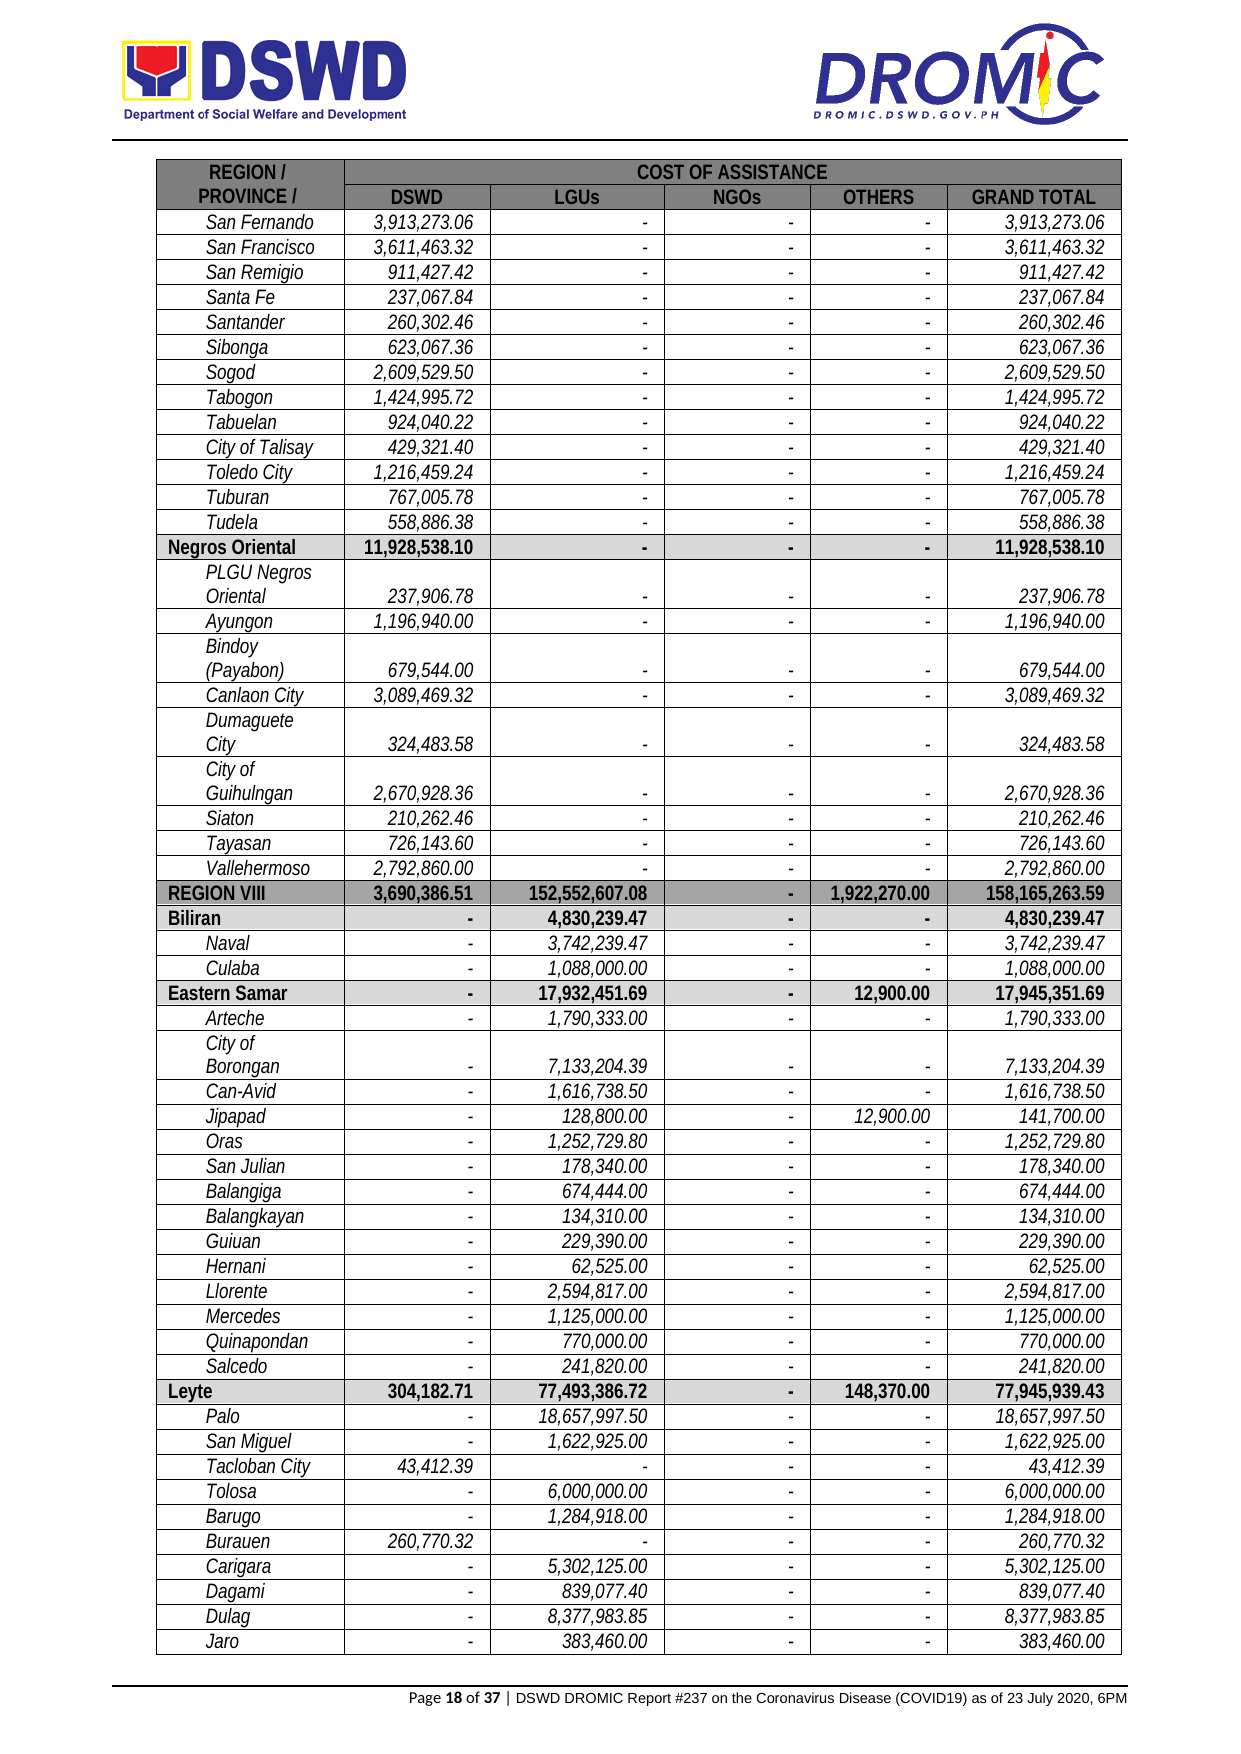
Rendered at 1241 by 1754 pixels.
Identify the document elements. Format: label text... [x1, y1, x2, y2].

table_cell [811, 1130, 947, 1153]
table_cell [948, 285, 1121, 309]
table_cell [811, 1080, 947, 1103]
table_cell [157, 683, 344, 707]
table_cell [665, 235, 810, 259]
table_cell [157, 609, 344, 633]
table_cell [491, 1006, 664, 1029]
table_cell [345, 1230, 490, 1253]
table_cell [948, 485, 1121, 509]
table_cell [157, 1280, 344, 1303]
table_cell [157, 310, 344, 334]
table_header COST OF ASSISTANCE [345, 160, 1121, 184]
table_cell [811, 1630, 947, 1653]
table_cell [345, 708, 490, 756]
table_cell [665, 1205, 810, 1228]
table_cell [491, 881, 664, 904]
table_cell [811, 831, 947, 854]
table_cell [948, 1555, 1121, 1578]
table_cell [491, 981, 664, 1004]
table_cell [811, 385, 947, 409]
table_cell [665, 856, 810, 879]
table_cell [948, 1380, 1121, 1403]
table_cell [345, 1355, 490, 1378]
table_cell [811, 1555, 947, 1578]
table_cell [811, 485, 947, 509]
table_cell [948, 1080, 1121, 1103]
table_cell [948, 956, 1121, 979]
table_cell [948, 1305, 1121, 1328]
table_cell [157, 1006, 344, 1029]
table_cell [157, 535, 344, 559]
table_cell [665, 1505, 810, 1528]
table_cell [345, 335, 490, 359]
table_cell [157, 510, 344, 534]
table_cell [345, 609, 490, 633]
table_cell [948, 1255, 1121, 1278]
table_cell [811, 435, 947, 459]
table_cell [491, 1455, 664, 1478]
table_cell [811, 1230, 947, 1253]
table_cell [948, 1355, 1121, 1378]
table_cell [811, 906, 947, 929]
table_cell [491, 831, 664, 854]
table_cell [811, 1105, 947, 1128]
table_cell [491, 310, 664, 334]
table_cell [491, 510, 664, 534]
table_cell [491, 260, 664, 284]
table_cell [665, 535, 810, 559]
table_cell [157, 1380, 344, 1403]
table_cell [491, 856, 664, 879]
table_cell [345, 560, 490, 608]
picture [781, 23, 1133, 125]
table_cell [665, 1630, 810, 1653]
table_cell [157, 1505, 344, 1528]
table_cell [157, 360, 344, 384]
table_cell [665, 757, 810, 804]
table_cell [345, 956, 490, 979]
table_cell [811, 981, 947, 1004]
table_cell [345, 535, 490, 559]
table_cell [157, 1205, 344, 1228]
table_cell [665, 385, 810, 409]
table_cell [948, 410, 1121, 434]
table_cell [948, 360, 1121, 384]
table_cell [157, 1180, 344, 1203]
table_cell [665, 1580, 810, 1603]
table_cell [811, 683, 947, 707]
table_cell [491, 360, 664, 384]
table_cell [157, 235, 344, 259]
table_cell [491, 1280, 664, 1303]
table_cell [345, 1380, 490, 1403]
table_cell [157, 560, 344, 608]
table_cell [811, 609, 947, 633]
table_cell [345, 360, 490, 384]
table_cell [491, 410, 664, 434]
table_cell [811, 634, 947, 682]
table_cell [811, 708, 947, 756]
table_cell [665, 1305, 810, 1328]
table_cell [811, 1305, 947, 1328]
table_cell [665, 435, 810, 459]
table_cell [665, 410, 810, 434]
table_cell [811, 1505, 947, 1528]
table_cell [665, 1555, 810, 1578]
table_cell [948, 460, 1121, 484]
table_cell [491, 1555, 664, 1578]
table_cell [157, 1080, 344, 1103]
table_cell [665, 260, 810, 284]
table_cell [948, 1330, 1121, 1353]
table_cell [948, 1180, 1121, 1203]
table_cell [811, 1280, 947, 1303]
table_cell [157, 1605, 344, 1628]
table_header REGION / PROVINCE / MUNICIPALITY [157, 160, 344, 209]
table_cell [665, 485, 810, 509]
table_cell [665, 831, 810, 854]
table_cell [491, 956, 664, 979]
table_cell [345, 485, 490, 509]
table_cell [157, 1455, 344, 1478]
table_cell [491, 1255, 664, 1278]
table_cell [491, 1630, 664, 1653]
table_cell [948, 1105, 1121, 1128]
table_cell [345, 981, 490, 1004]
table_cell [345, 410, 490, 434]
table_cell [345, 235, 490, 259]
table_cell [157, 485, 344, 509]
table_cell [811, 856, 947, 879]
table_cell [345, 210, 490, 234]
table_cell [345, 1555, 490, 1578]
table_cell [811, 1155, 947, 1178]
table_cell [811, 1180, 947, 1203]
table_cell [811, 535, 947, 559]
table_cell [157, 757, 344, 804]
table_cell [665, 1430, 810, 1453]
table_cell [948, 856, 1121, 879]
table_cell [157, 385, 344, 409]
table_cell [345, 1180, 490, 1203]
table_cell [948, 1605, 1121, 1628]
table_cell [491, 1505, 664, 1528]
picture [112, 37, 416, 125]
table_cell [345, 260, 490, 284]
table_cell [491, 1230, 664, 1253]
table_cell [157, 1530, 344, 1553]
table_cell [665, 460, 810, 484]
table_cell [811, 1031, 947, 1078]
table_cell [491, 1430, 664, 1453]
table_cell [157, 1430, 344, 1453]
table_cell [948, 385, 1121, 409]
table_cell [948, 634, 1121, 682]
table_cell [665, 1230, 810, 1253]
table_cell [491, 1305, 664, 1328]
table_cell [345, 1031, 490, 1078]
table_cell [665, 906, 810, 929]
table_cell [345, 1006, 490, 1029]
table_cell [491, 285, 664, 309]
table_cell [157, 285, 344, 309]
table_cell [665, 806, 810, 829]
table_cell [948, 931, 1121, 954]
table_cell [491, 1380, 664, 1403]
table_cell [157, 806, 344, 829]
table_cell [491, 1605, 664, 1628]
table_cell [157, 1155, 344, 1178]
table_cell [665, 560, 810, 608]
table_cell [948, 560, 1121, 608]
table_cell NGOs [665, 185, 810, 209]
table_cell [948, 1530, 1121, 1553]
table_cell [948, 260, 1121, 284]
table_cell DSWD [345, 185, 490, 209]
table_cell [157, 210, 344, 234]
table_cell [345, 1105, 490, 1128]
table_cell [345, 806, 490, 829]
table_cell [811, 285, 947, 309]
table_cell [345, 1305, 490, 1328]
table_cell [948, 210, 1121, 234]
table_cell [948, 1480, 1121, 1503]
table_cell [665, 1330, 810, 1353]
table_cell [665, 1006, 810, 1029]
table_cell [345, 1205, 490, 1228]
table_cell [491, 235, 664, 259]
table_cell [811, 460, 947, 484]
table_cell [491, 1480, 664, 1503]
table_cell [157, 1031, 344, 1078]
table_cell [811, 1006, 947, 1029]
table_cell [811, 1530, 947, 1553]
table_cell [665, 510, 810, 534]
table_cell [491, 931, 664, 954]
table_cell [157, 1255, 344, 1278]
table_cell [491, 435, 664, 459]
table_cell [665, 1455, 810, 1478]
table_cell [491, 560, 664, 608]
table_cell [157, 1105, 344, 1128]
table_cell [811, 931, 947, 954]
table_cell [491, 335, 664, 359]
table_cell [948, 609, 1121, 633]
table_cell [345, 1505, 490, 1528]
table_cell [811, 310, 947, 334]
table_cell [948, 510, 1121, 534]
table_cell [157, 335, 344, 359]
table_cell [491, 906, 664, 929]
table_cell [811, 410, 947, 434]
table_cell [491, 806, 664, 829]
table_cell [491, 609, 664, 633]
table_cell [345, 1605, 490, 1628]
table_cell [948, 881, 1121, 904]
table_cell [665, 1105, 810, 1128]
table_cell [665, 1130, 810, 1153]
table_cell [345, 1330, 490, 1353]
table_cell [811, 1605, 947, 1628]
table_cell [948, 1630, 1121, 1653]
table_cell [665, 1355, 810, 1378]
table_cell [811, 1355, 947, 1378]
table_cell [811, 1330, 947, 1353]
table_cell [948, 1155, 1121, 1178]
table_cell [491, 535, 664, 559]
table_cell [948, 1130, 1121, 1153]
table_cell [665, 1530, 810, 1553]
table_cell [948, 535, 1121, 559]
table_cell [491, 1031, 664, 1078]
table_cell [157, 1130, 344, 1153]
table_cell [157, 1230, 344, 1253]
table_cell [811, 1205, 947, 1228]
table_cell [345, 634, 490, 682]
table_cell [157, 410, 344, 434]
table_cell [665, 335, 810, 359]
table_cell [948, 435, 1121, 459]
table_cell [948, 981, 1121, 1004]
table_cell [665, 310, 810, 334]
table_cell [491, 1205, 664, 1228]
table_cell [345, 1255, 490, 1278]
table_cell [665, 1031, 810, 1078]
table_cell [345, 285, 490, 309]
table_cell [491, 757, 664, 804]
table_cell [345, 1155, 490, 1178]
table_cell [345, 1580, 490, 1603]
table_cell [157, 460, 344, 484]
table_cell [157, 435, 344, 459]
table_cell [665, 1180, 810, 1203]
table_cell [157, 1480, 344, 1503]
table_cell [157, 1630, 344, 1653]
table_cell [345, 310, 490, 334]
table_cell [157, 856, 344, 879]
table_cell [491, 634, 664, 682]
table_cell OTHERS [811, 185, 947, 209]
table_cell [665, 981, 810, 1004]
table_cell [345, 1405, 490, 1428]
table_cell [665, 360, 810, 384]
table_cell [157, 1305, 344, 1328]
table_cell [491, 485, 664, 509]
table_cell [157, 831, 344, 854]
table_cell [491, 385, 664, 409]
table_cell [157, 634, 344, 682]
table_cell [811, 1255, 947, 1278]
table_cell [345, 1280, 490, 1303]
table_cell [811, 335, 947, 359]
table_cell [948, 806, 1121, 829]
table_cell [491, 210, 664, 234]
table_cell GRAND TOTAL [948, 185, 1121, 209]
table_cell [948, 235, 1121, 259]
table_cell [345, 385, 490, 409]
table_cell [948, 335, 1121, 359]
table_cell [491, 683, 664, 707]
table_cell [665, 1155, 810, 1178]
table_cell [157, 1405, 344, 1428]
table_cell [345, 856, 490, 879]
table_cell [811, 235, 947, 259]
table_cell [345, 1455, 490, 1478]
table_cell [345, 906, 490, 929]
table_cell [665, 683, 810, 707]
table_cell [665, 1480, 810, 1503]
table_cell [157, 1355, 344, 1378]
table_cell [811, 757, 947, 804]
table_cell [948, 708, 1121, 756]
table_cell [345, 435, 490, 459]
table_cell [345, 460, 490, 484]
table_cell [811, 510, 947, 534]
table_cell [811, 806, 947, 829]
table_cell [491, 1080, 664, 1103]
table_cell LGUs [491, 185, 664, 209]
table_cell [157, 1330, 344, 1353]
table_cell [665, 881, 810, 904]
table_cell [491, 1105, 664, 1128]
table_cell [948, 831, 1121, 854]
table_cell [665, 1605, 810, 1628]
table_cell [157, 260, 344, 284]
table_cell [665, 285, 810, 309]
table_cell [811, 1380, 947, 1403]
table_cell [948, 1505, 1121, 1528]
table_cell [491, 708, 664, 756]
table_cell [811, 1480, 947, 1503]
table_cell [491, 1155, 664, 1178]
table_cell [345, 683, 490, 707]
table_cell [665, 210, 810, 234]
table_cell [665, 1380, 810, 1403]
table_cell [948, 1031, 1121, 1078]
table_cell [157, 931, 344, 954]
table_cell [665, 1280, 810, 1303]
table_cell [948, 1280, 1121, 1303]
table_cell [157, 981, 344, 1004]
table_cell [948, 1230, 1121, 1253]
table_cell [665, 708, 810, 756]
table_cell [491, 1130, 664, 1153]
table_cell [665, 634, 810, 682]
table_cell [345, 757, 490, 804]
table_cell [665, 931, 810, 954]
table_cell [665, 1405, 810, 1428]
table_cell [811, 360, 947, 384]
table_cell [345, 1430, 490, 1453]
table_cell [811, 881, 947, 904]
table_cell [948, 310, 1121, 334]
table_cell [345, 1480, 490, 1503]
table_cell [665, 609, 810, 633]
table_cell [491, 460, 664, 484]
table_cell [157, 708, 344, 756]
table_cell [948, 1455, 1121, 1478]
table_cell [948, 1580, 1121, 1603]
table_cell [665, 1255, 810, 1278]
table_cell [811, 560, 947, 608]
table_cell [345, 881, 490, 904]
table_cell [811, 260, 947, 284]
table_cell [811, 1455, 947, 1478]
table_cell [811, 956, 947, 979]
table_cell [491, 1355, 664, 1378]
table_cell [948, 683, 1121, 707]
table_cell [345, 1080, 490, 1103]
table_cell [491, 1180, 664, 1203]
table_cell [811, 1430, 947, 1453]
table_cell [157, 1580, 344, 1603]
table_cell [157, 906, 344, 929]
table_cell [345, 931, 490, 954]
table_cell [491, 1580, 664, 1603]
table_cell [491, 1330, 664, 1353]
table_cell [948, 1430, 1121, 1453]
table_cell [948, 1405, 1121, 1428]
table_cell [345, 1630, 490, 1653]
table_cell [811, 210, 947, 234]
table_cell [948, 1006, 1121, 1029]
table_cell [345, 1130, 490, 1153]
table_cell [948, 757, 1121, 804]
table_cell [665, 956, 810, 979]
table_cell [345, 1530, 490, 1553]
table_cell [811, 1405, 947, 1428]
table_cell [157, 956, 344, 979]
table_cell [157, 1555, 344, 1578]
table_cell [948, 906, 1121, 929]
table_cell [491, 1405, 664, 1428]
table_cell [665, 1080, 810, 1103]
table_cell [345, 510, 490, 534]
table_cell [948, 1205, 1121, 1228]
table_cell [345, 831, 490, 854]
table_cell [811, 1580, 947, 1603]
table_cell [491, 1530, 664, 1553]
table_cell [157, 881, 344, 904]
